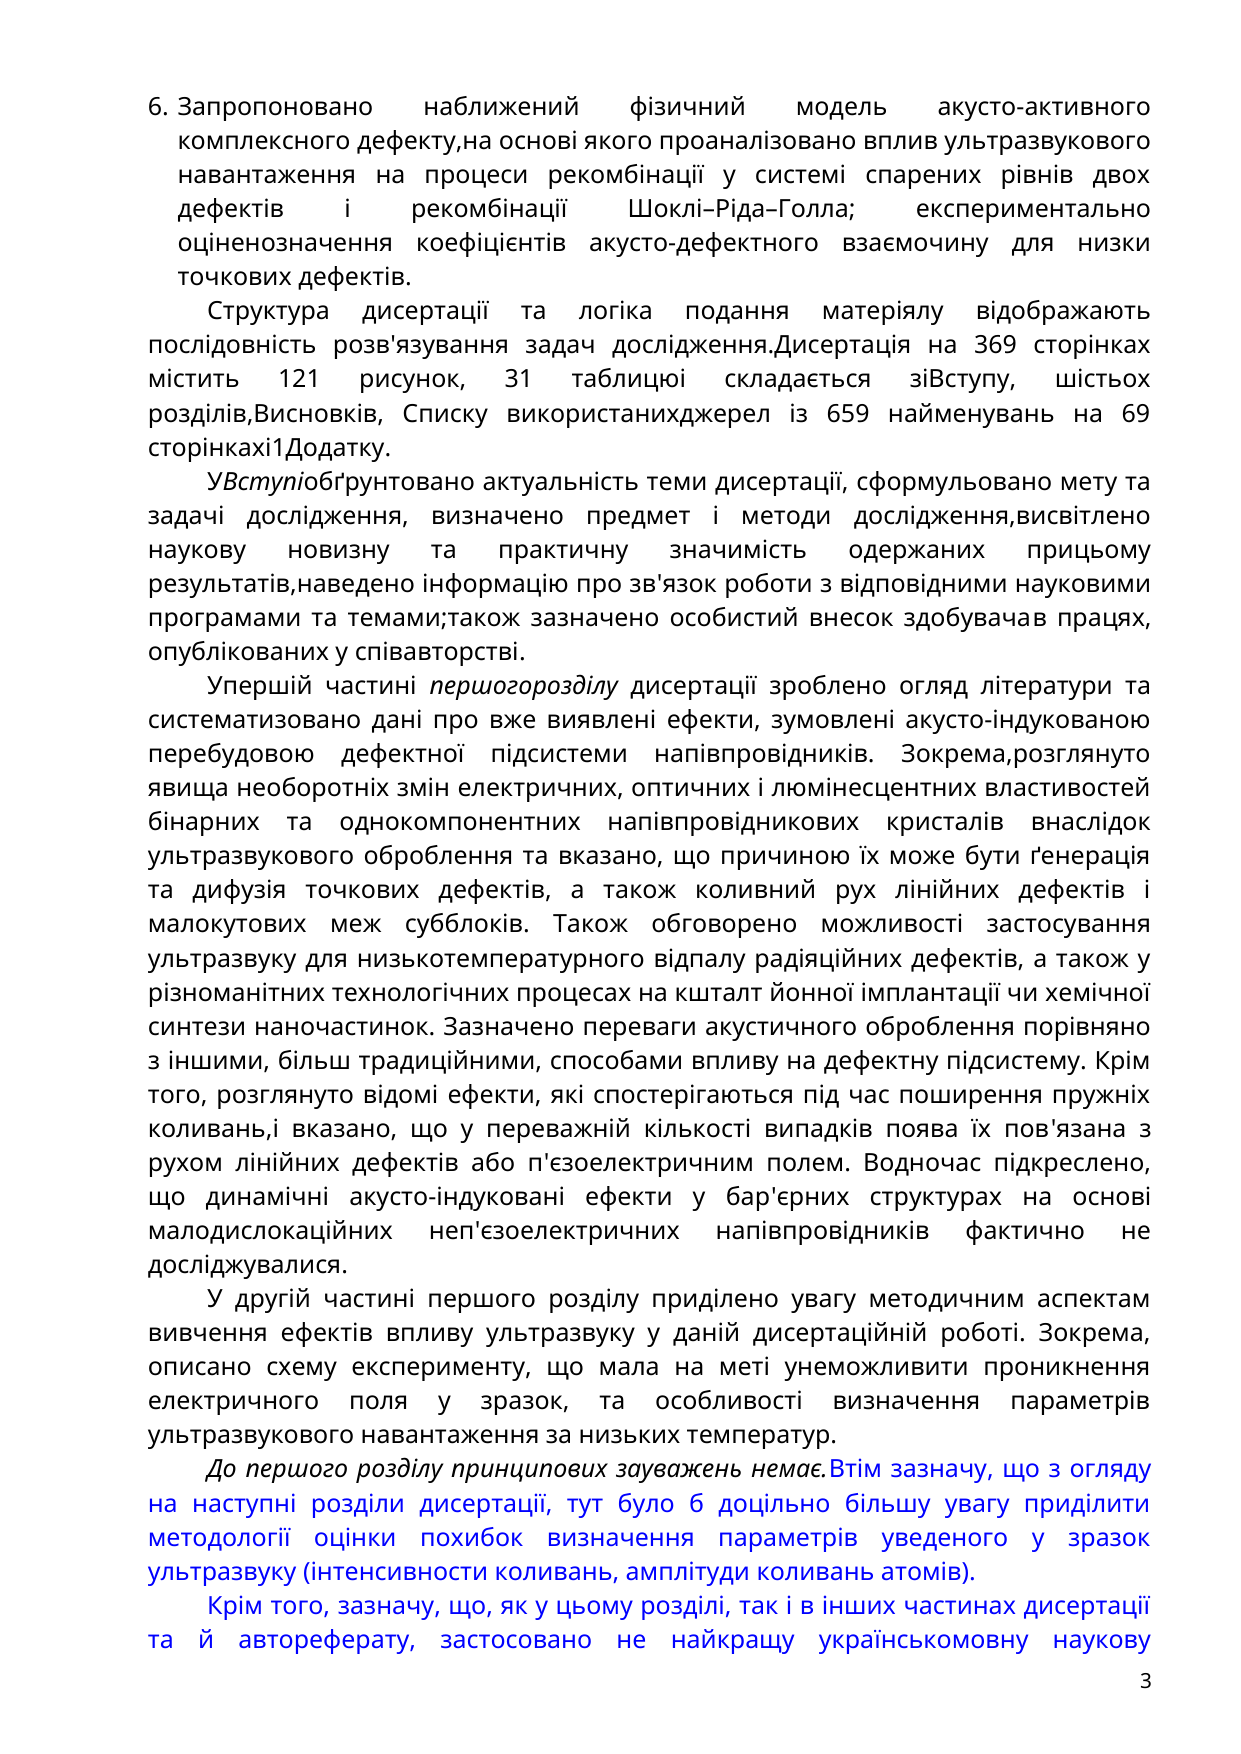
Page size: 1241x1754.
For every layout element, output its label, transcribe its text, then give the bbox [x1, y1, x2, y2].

text УВступіобґрунтовано актуальність теми дисертації, сформульовано мету та задачі дослідження, визначено предмет і методи дослідження,висвітлено наукову новизну та практичну значимість одержаних прицьому результатів,наведено інформацію про зв'язок роботи з відповідними науковими програмами та темами;також зазначено особистий внесок здобувачав працях, опублікованих у співавторстві. [148, 463, 1152, 668]
list Запропоновано наближений фізичний модель акусто-активного комплексного дефекту,на основі якого проаналізовано вплив ультразвукового навантаження на процеси рекомбінації у системі спарених рівнів двох дефектів і рекомбінації Шоклі–Ріда–Голла; експериментально оціненозначення коефіцієнтів акусто-дефектного взаємочину для низки точкових дефектів. [148, 89, 1152, 293]
text До першого розділу принципових зауважень немає.Втім зазначу, що з огляду на наступні розділи дисертації, тут було б доцільно більшу увагу приділити методології оцінки похибок визначення параметрів уведеного у зразок ультразвуку (інтенсивности коливань, амплітуди коливань атомів). [148, 1451, 1152, 1587]
text Упершій частині першогорозділу дисертації зроблено огляд літератури та систематизовано дані про вже виявлені ефекти, зумовлені акусто-індукованою перебудовою дефектної підсистеми напівпровідників. Зокрема,розглянуто явища необоротніх змін електричних, оптичних і люмінесцентних властивостей бінарних та однокомпонентних напівпровідникових кристалів внаслідок ультразвукового оброблення та вказано, що причиною їх може бути ґенерація та дифузія точкових дефектів, а також коливний рух лінійних дефектів і малокутових меж субблоків. Також обговорено можливості застосування ультразвуку для низькотемпературного відпалу радіяційних дефектів, а також у різноманітних технологічних процесах на кшталт йонної імплантації чи хемічної синтези наночастинок. Зазначено переваги акустичного оброблення порівняно з іншими, більш традиційними, способами впливу на дефектну підсистему. Крім того, розглянуто відомі ефекти, які спостерігаються під час поширення пружніх коливань,і вказано, що у переважній кількості випадків поява їх пов'язана з рухом лінійних дефектів або п'єзоелектричним полем. Водночас підкреслено, що динамічні акусто-індуковані ефекти у бар'єрних структурах на основі малодислокаційних неп'єзоелектричних напівпровідників фактично не досліджувалися. [148, 668, 1152, 1281]
text Структура дисертації та логіка подання матеріялу відображають послідовність розв'язування задач дослідження.Дисертація на 369 сторінках містить 121 рисунок, 31 таблицюі складається зіВступу, шістьох розділів,Висновків, Списку використанихджерел із 659 найменувань на 69 сторінкахі1Додатку. [148, 293, 1152, 463]
text У другій частині першого розділу приділено увагу методичним аспектам вивчення ефектів впливу ультразвуку у даній дисертаційній роботі. Зокрема, описано схему експерименту, що мала на меті унеможливити проникнення електричного поля у зразок, та особливості визначення параметрів ультразвукового навантаження за низьких температур. [148, 1281, 1152, 1451]
